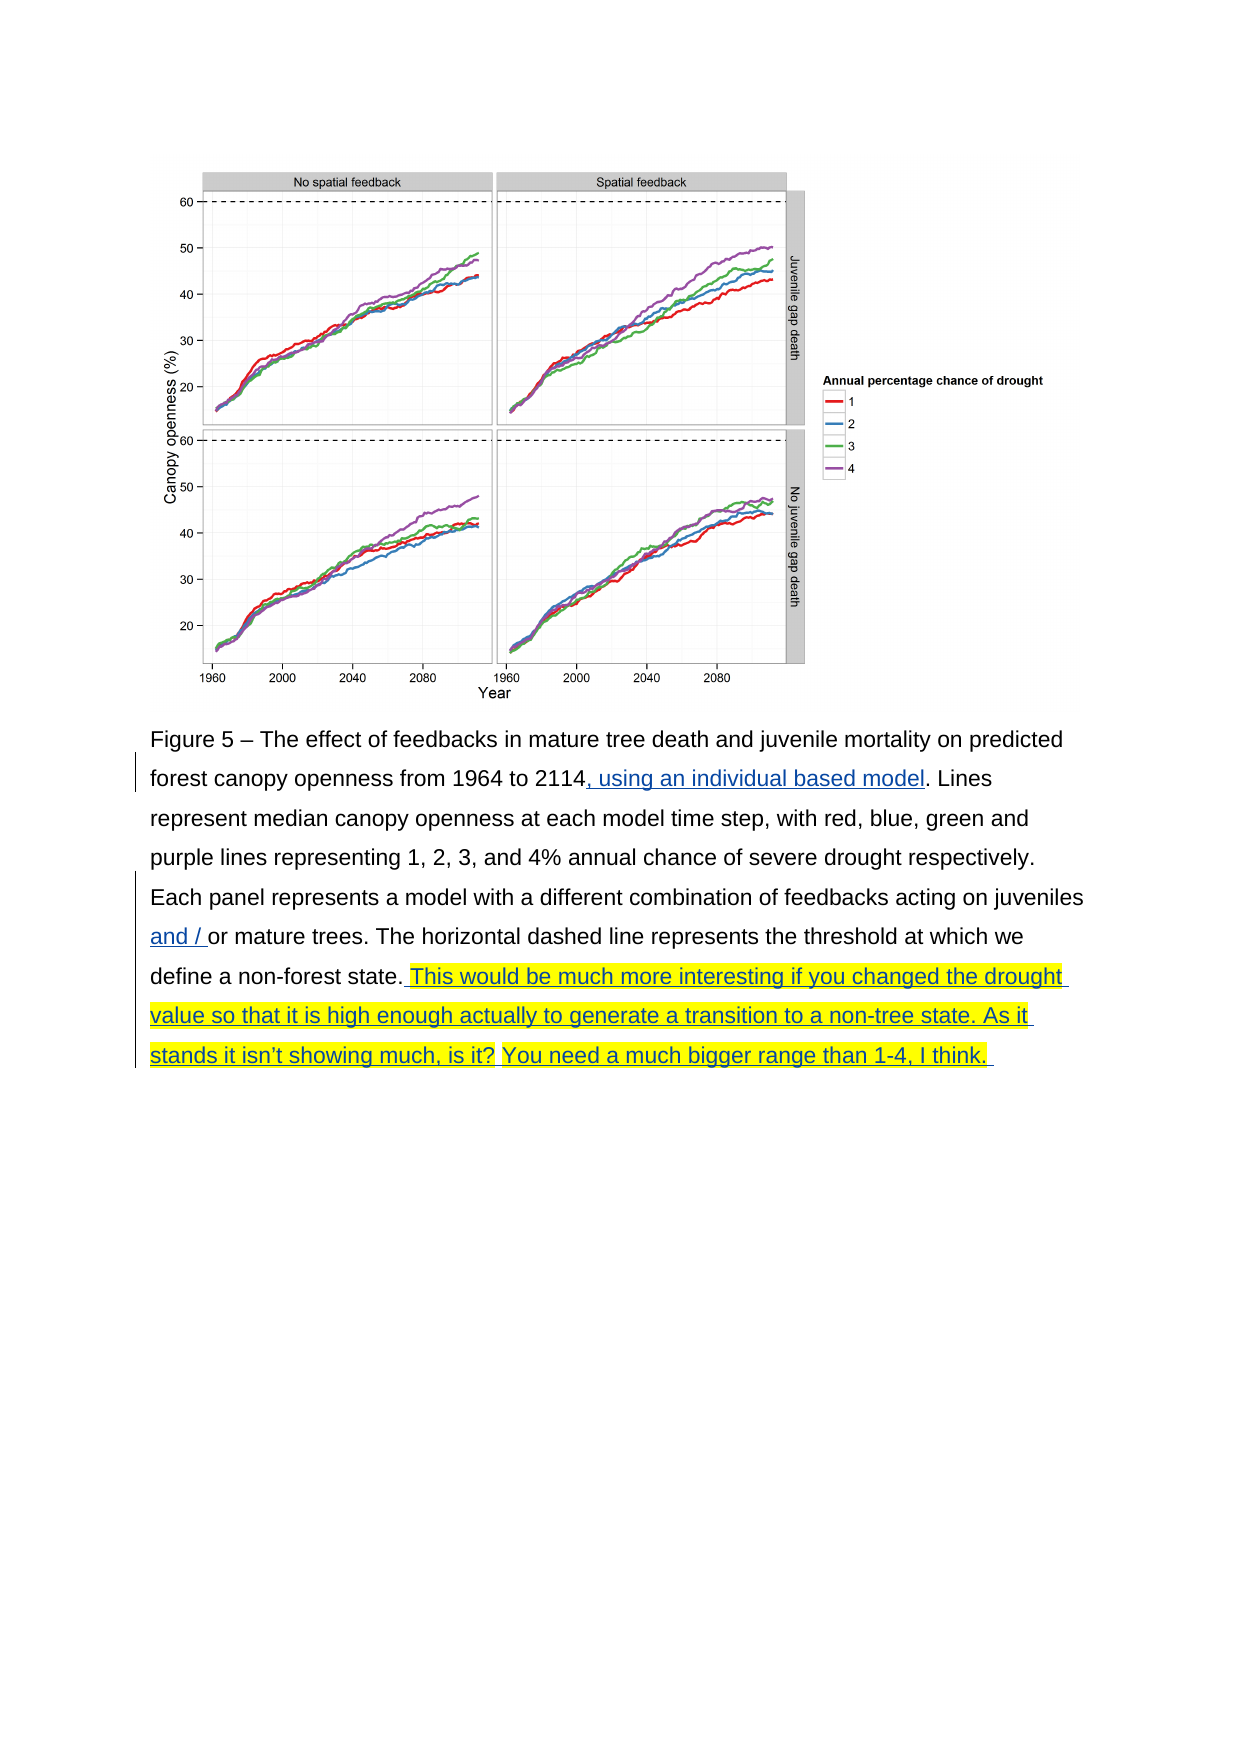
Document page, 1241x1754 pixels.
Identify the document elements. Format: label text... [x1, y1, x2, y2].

text Figure 5 – The effect of feedbacks in mature tree death and juvenile mortality on predicted forest canopy openness from 1964 to 2114. Lines represent median canopy openness at each model time step, with red, blue, green and purple lines representing 1, 2, 3, and 4% annual chance of severe drought respectively. Each panel represents a model with a different combination of feedbacks acting on juveniles or mature trees. The horizontal dashed line represents the threshold at which we define a non-forest state. [150, 726, 1090, 1068]
picture [150, 154, 1080, 712]
